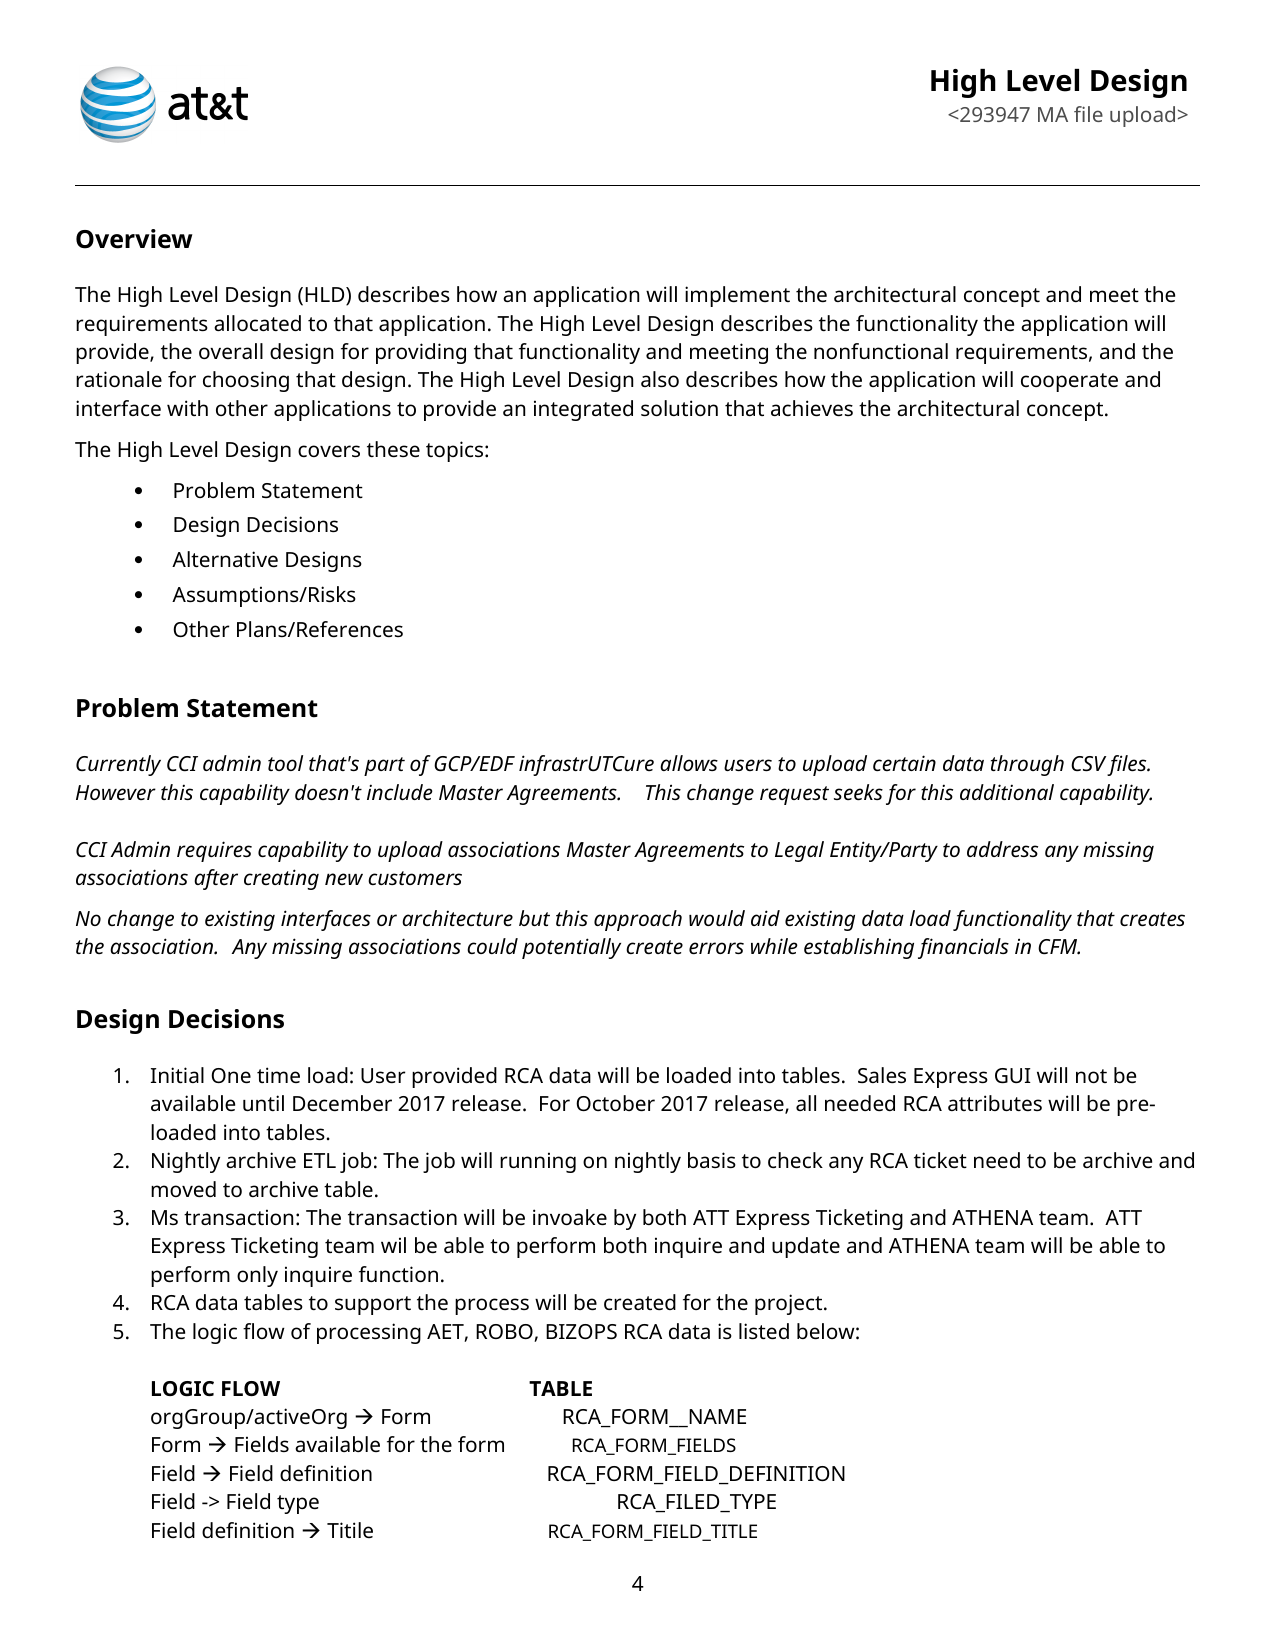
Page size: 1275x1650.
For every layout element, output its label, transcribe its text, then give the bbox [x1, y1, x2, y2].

list Nightly archive ETL job: The job will running on nightly basis to check any RCA ticket need to be archive and moved to archive table. [112, 1146, 1200, 1203]
text No change to existing interfaces or architecture but this approach would aid existing data load functionality that creates the association. Any missing associations could potentially create errors while establishing financials in CFM. [75, 904, 1200, 989]
list RCA data tables to support the process will be created for the project. [112, 1288, 1200, 1317]
subtitle Design Decisions [75, 1002, 1200, 1036]
text Assumptions/Risks [135, 580, 1200, 608]
picture [79, 65, 249, 144]
text The High Level Design (HLD) describes how an application will implement the architectural concept and meet the requirements allocated to that application. The High Level Design describes the functionality the application will provide, the overall design for providing that functionality and meeting the nonfunctional requirements, and the rationale for choosing that design. The High Level Design also describes how the application will cooperate and interface with other applications to provide an integrated solution that achieves the architectural concept. [75, 280, 1200, 422]
subtitle Overview [75, 221, 1200, 255]
text Problem Statement [135, 476, 1200, 504]
text Other Plans/References [135, 615, 1200, 643]
text LOGIC FLOW TABLE [150, 1374, 1200, 1402]
list The logic flow of processing AET, ROBO, BIZOPS RCA data is listed below: [112, 1317, 1200, 1345]
text Field -> Field type RCA_FILED_TYPE [150, 1487, 1200, 1516]
text orgGroup/activeOrg Form RCA_FORM__NAME [150, 1402, 1200, 1431]
text Form Fields available for the form RCA_FORM_FIELDS [150, 1431, 1200, 1459]
text Field Field definition RCA_FORM_FIELD_DEFINITION [150, 1459, 1200, 1487]
list Ms transaction: The transaction will be invoake by both ATT Express Ticketing and ATHENA team. ATT Express Ticketing team wil be able to perform both inquire and update and ATHENA team will be able to perform only inquire function. [112, 1203, 1200, 1288]
text Alternative Designs [135, 545, 1200, 574]
list Initial One time load: User provided RCA data will be loaded into tables. Sales Express GUI will not be available until December 2017 release. For October 2017 release, all needed RCA attributes will be pre-loaded into tables. [112, 1061, 1200, 1146]
text Currently CCI admin tool that's part of GCP/EDF infrastrUTCure allows users to upload certain data through CSV files. However this capability doesn't include Master Agreements. This change request seeks for this additional capability. CCI Admin requires capability to upload associations Master Agreements to Legal Entity/Party to address any missing associations after creating new customers [75, 749, 1200, 892]
subtitle Problem Statement [75, 690, 1200, 724]
text Design Decisions [135, 511, 1200, 539]
text The High Level Design covers these topics: [75, 435, 1200, 463]
text Field definition Titile RCA_FORM_FIELD_TITLE [150, 1516, 1200, 1544]
